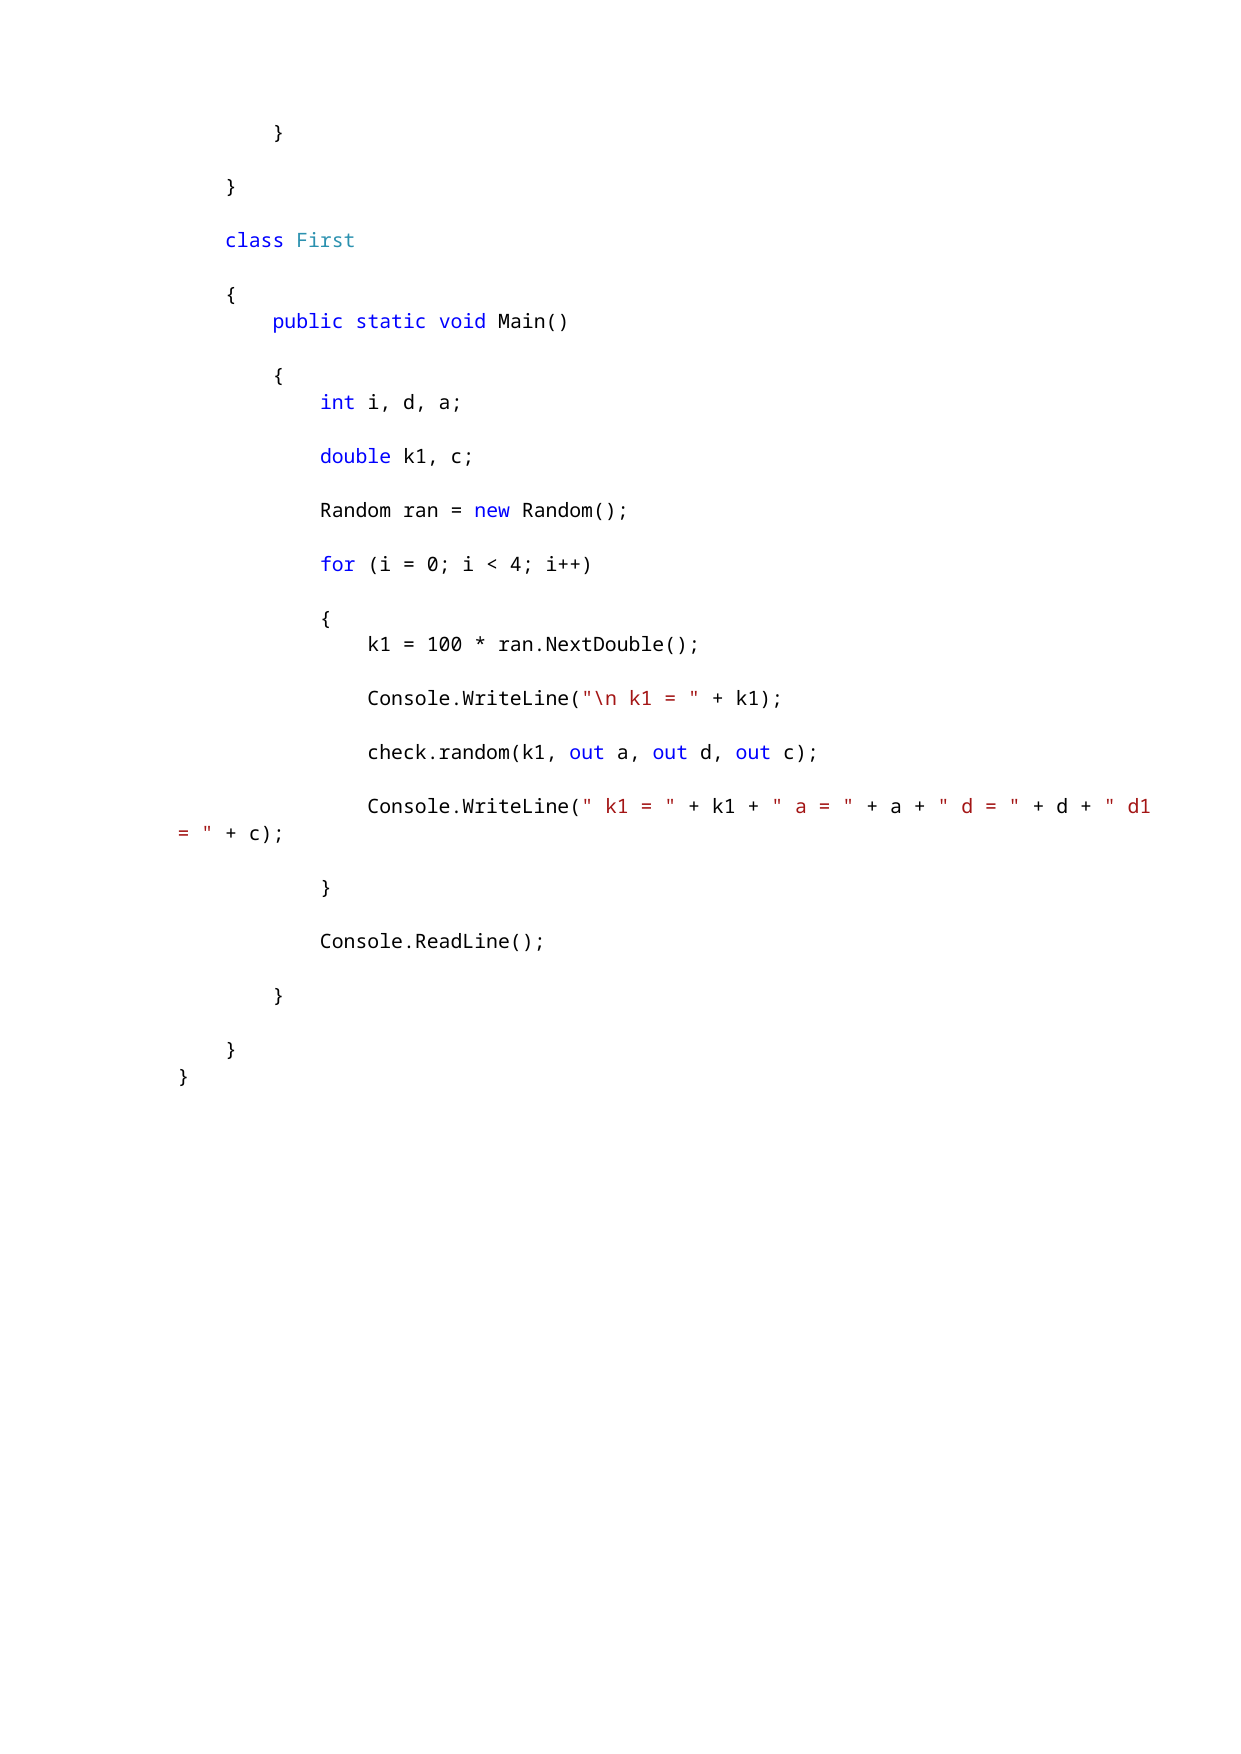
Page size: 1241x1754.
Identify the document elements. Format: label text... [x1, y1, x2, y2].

text Console.ReadLine(); [177, 927, 1152, 954]
text Random ran = new Random(); [177, 496, 1152, 523]
text public static void Main() [177, 307, 1152, 334]
text } [177, 1035, 1152, 1062]
text k1 = 100 * ran.NextDouble(); [177, 631, 1152, 658]
text check.random(k1, out a, out d, out c); [177, 739, 1152, 766]
text Console.WriteLine("\n k1 = " + k1); [177, 685, 1152, 712]
text for (i = 0; i < 4; i++) [177, 550, 1152, 577]
text } [177, 172, 1152, 199]
text { [177, 604, 1152, 631]
text class First [177, 226, 1152, 253]
text { [177, 361, 1152, 388]
text { [177, 280, 1152, 307]
text } [177, 1062, 1152, 1089]
text } [177, 981, 1152, 1008]
text int i, d, a; [177, 388, 1152, 415]
text Console.WriteLine(" k1 = " + k1 + " a = " + a + " d = " + d + " d1 = " + c); [177, 793, 1152, 847]
text double k1, c; [177, 442, 1152, 469]
text } [177, 873, 1152, 901]
text } [177, 118, 1152, 145]
